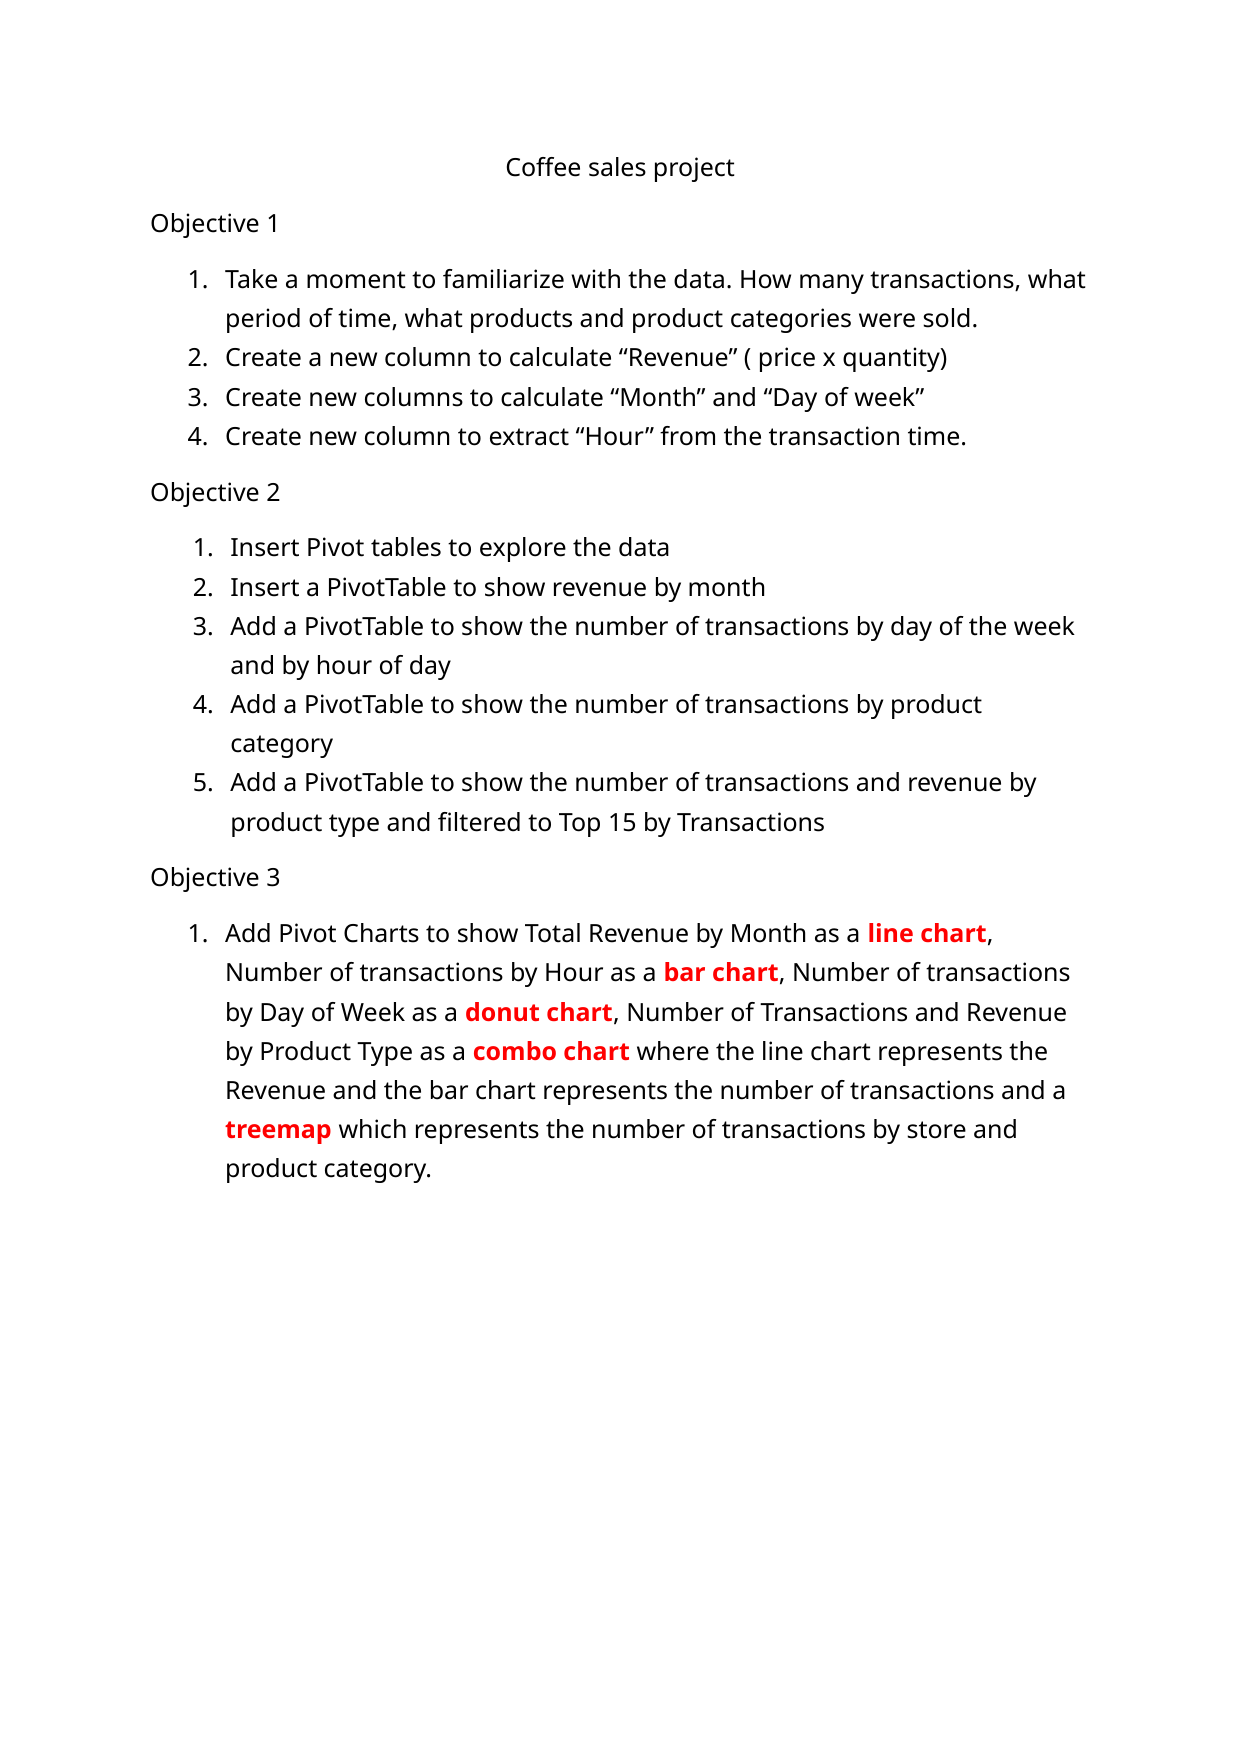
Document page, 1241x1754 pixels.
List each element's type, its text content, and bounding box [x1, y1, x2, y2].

list Add Pivot Charts to show Total Revenue by Month as a line chart, Number of transactions by Hour as a bar chart, Number of transactions by Day of Week as a donut chart, Number of Transactions and Revenue by Product Type as a combo chart where the line chart represents the Revenue and the bar chart represents the number of transactions and a treemap which represents the number of transactions by store and product category. [187, 916, 1090, 1185]
list Create a new column to calculate “Revenue” ( price x quantity) [187, 340, 1090, 374]
list Insert Pivot tables to explore the data [193, 530, 1090, 564]
text Coffee sales project [150, 150, 1090, 184]
list Create new columns to calculate “Month” and “Day of week” [187, 379, 1090, 413]
list Add a PivotTable to show the number of transactions by product category [193, 687, 1090, 760]
list Take a moment to familiarize with the data. How many transactions, what period of time, what products and product categories were sold. [187, 262, 1090, 335]
list Add a PivotTable to show the number of transactions and revenue by product type and filtered to Top 15 by Transactions [193, 765, 1090, 838]
list Create new column to extract “Hour” from the transaction time. [187, 418, 1090, 452]
list Add a PivotTable to show the number of transactions by day of the week and by hour of day [193, 608, 1090, 682]
text Objective 3 [150, 860, 1090, 894]
list Insert a PivotTable to show revenue by month [193, 569, 1090, 603]
text Objective 1 [150, 206, 1090, 240]
text Objective 2 [150, 474, 1090, 508]
